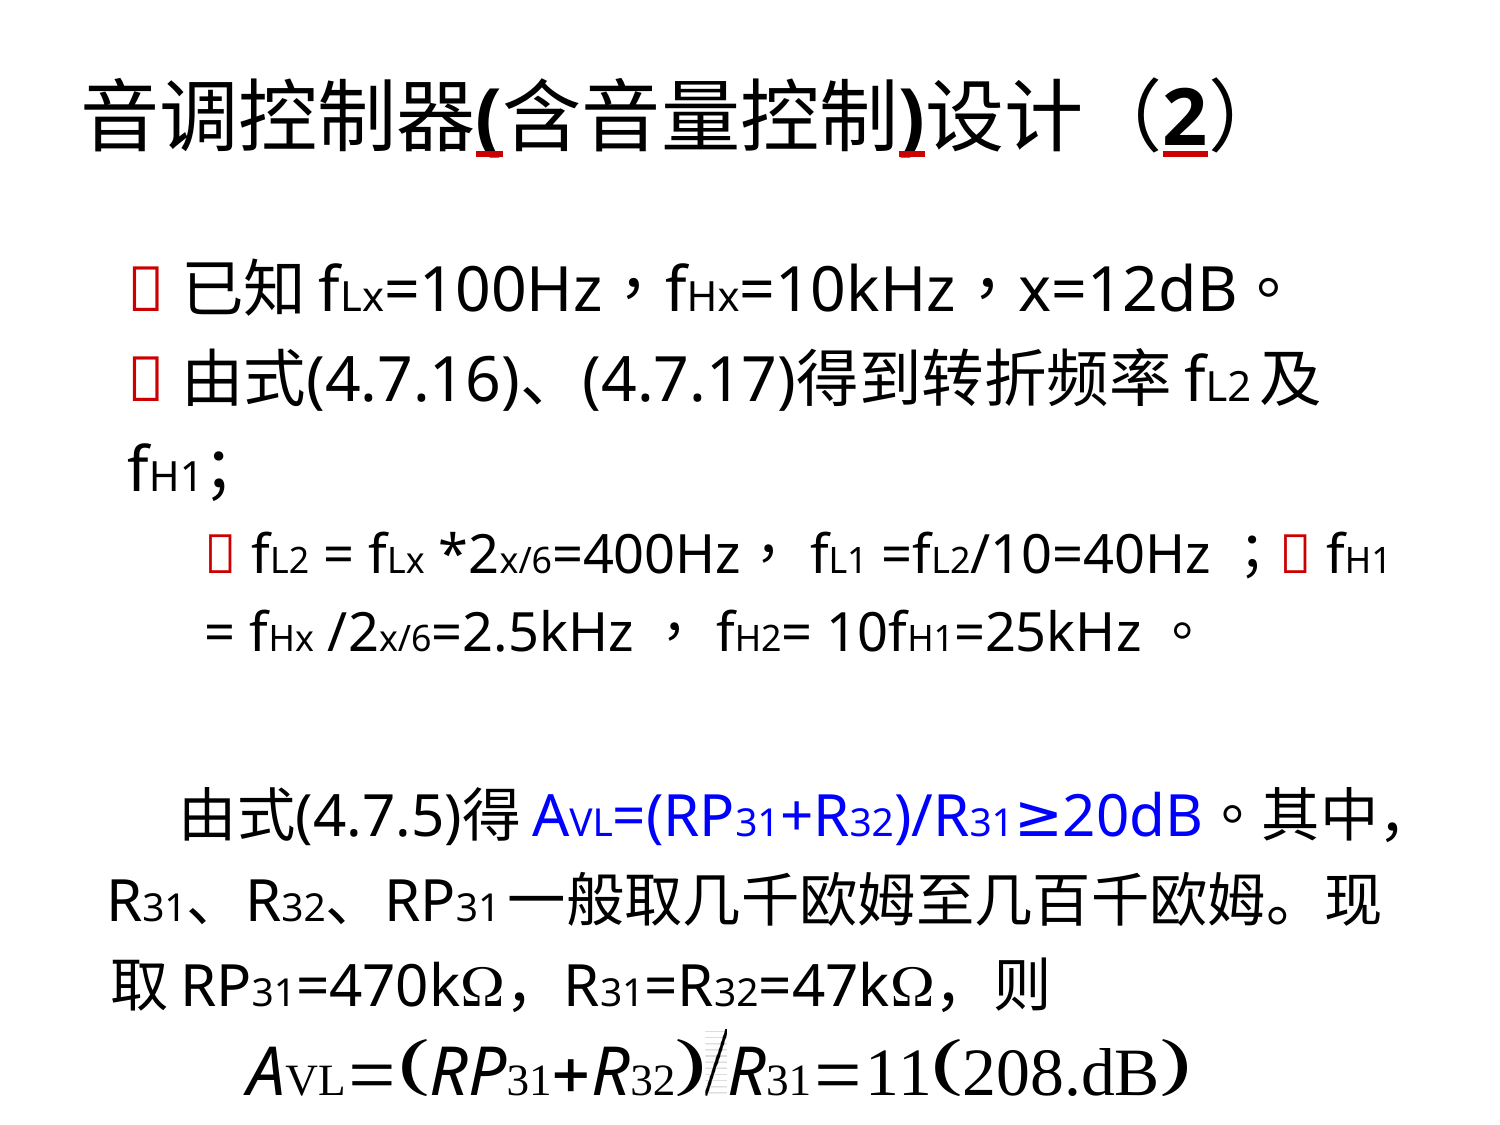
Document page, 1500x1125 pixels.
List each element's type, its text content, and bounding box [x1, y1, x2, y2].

text 由式(4.7.5)得AVL=(RP31+R32)/R31≥20dB。其中，R31、R32、RP31一般取几千欧姆至几百千欧姆。现 取RP31=470k，R31=R32=47k，则 AVLRP31R32R3111208.dB [106, 769, 1441, 1116]
text  已知fLx=100Hz，fHx=10kHz，x=12dB。  由式(4.7.16)、(4.7.17)得到转折频率fL2及fH1； [127, 239, 1457, 509]
text  fL2 = fLx *2x/6=400Hz， fL1 =fL2/10=40Hz ； fH1 = fHx /2x/6=2.5kHz ， fH2= 10fH1=25kHz 。 [204, 511, 1397, 667]
picture [705, 1029, 727, 1096]
text 音调控制器(含音量控制)设计（2） [80, 68, 1459, 164]
